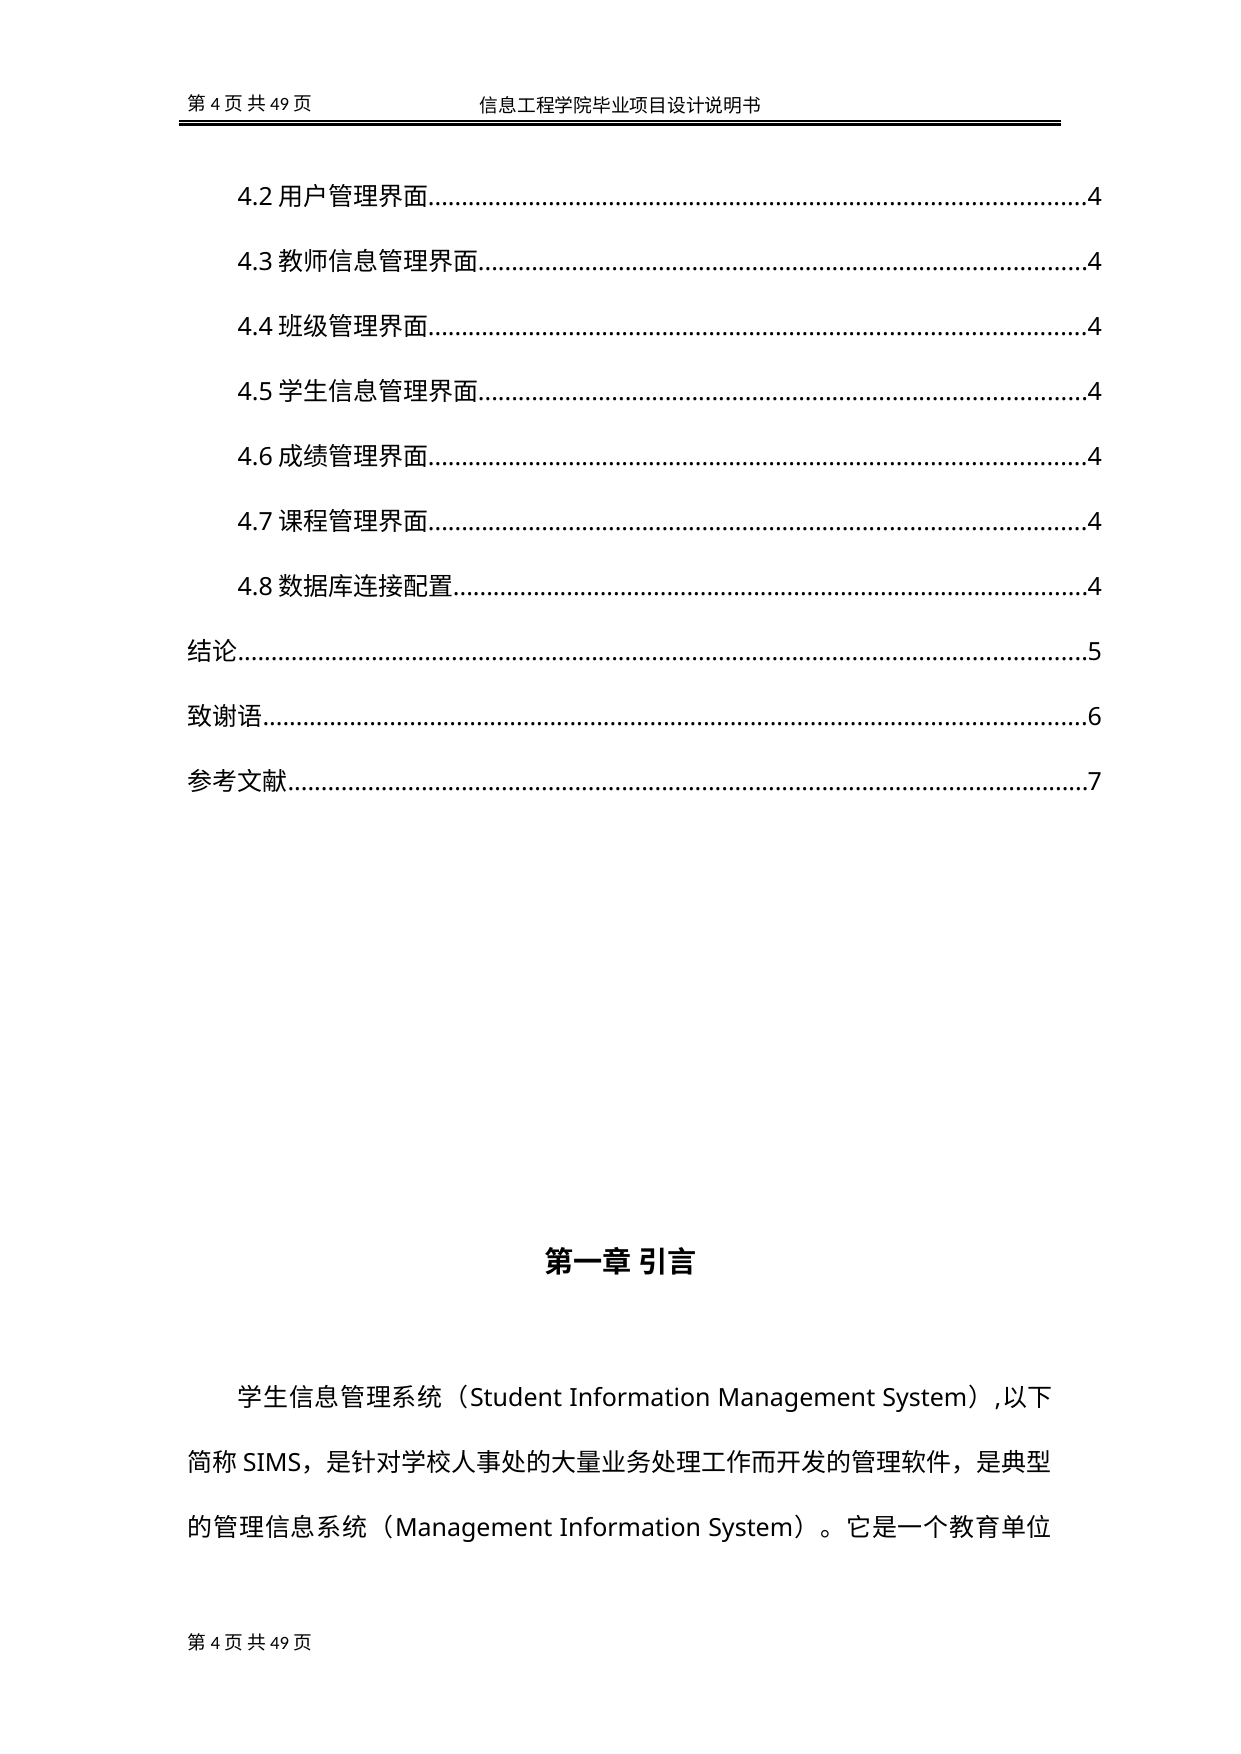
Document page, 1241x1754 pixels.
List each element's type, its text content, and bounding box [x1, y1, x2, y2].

text 致谢语 6 [187, 682, 1053, 747]
text 4.3教师信息管理界面 4 [187, 227, 1053, 292]
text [187, 1363, 1053, 1558]
text 参考文献 7 [187, 747, 1053, 812]
text 4.2用户管理界面 4 [187, 162, 1053, 227]
title 第一章 引言 [187, 1227, 1053, 1292]
text 4.4班级管理界面 4 [187, 292, 1053, 357]
text 4.8数据库连接配置 4 [187, 552, 1053, 617]
text 4.7课程管理界面 4 [187, 487, 1053, 552]
text 结论 5 [187, 617, 1053, 682]
text 4.6成绩管理界面 4 [187, 422, 1053, 487]
text 4.5学生信息管理界面 4 [187, 357, 1053, 422]
